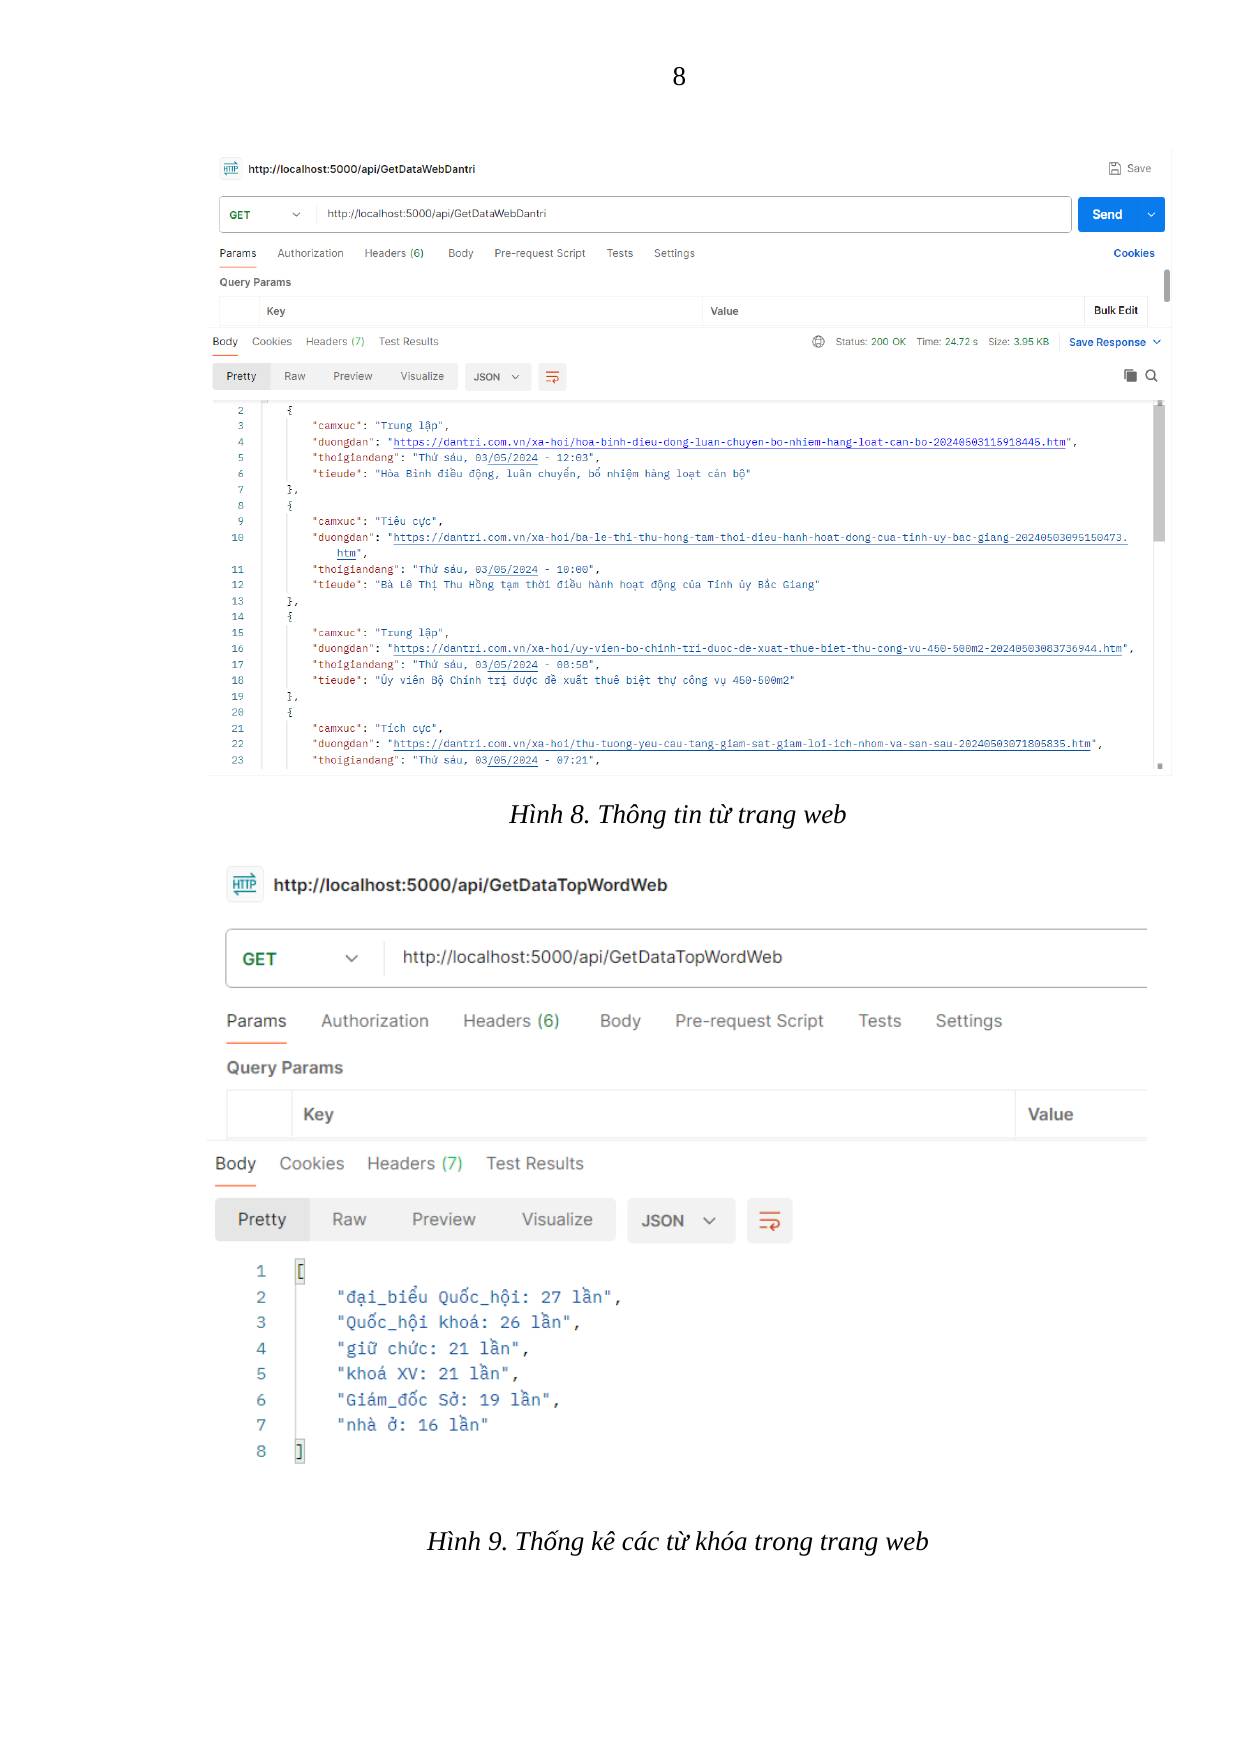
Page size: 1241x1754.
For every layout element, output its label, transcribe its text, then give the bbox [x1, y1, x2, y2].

picture [206, 851, 1147, 1506]
picture [206, 147, 1174, 778]
